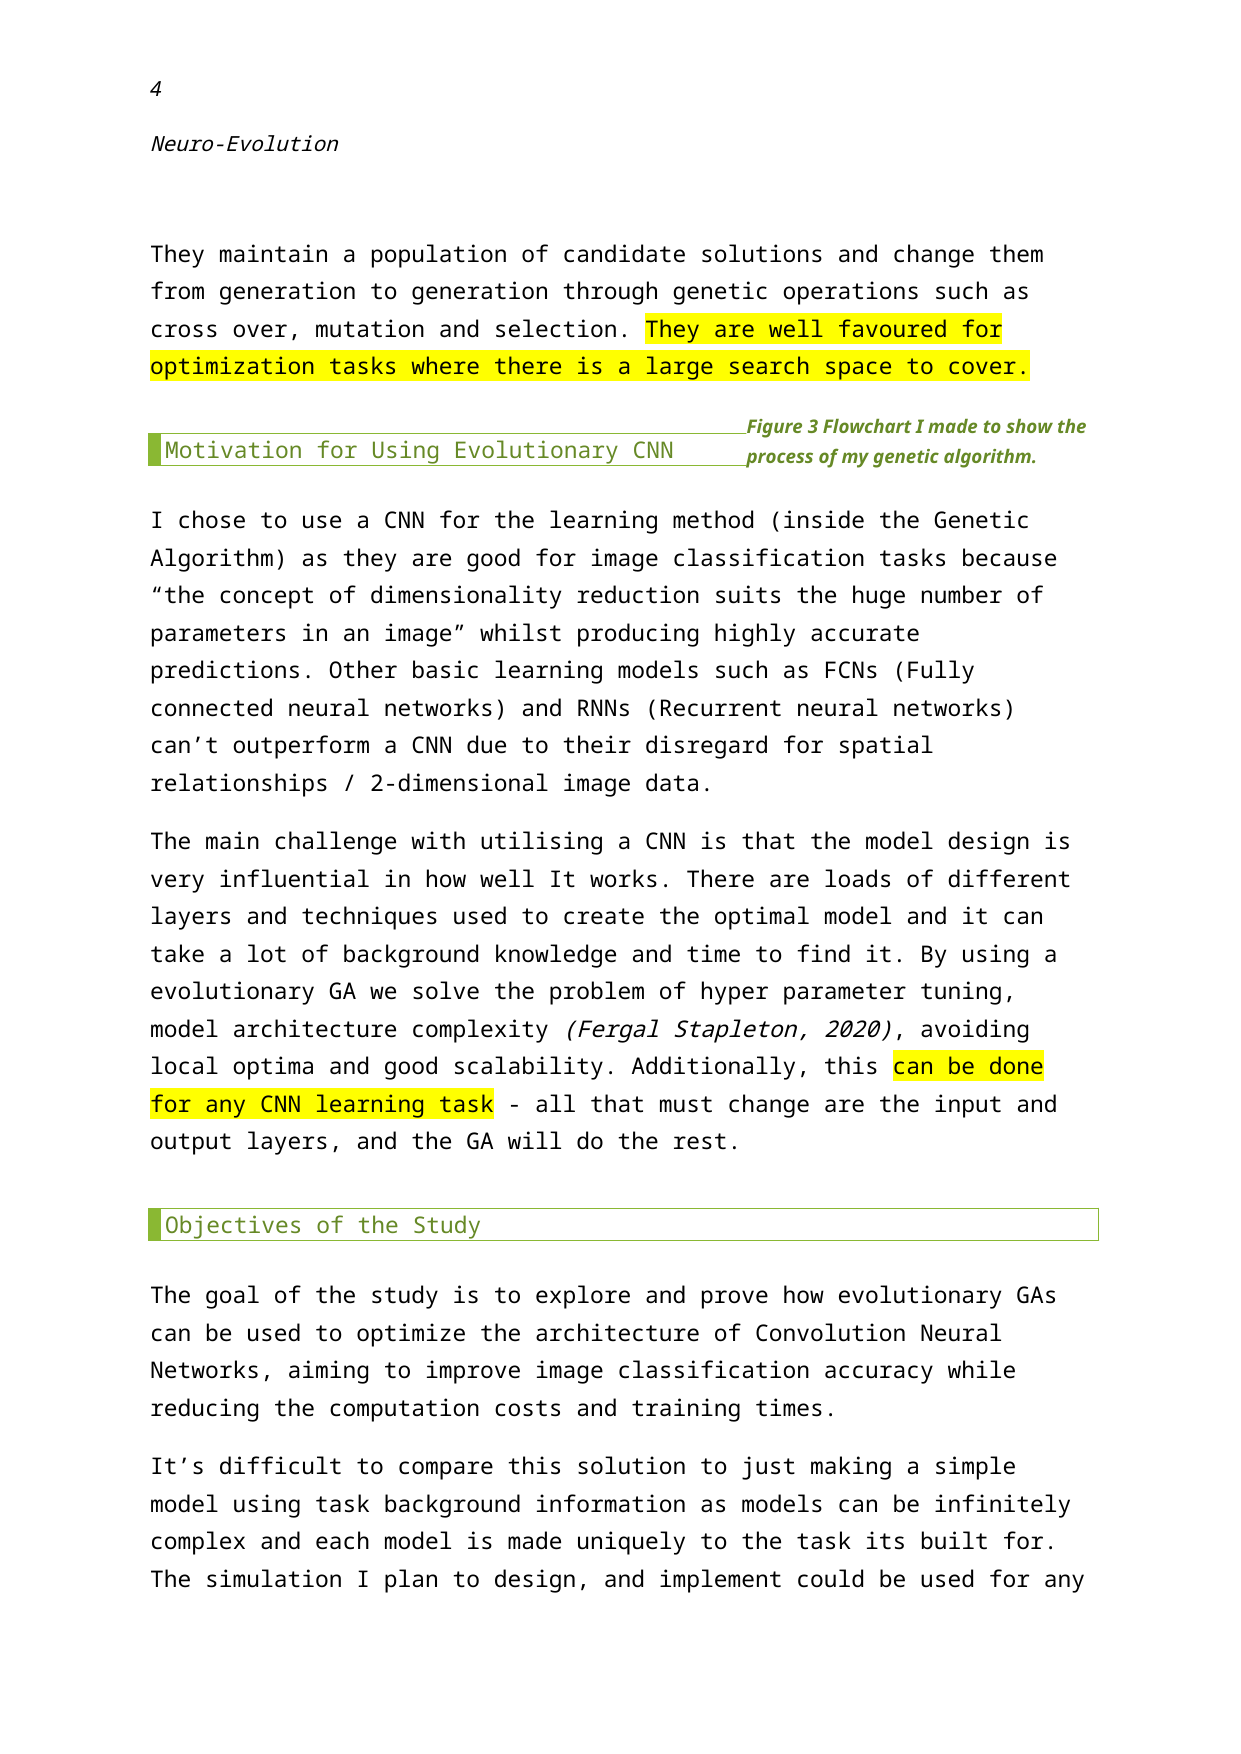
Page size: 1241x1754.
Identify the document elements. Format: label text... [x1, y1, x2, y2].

text They maintain a population of candidate solutions and change them from generation to generation through genetic operations such as cross over, mutation and selection. They are well favoured for optimization tasks where there is a large search space to cover. [150, 238, 1090, 381]
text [150, 1450, 1090, 1594]
subtitle Motivation for Using Evolutionary CNN [161, 434, 746, 465]
subtitle Objectives of the Study [161, 1209, 1098, 1240]
text I chose to use a CNN for the learning method (inside the Genetic Algorithm) as they are good for image classification tasks because “the concept of dimensionality reduction suits the huge number of parameters in an image” whilst producing highly accurate predictions. Other basic learning models such as FCNs (Fully connected neural networks) and RNNs (Recurrent neural networks) can’t outperform a CNN due to their disregard for spatial relationships / 2-dimensional image data. [150, 504, 1090, 798]
text The goal of the study is to explore and prove how evolutionary GAs can be used to optimize the architecture of Convolution Neural Networks, aiming to improve image classification accuracy while reducing the computation costs and training times. [150, 1279, 1090, 1423]
text The main challenge with utilising a CNN is that the model design is very influential in how well It works. There are loads of different layers and techniques used to create the optimal model and it can take a lot of background knowledge and time to find it. By using a evolutionary GA we solve the problem of hyper parameter tuning, model architecture complexity , avoiding local optima and good scalability. Additionally, this can be done for any CNN learning task - all that must change are the input and output layers, and the GA will do the rest. [150, 825, 1090, 1156]
